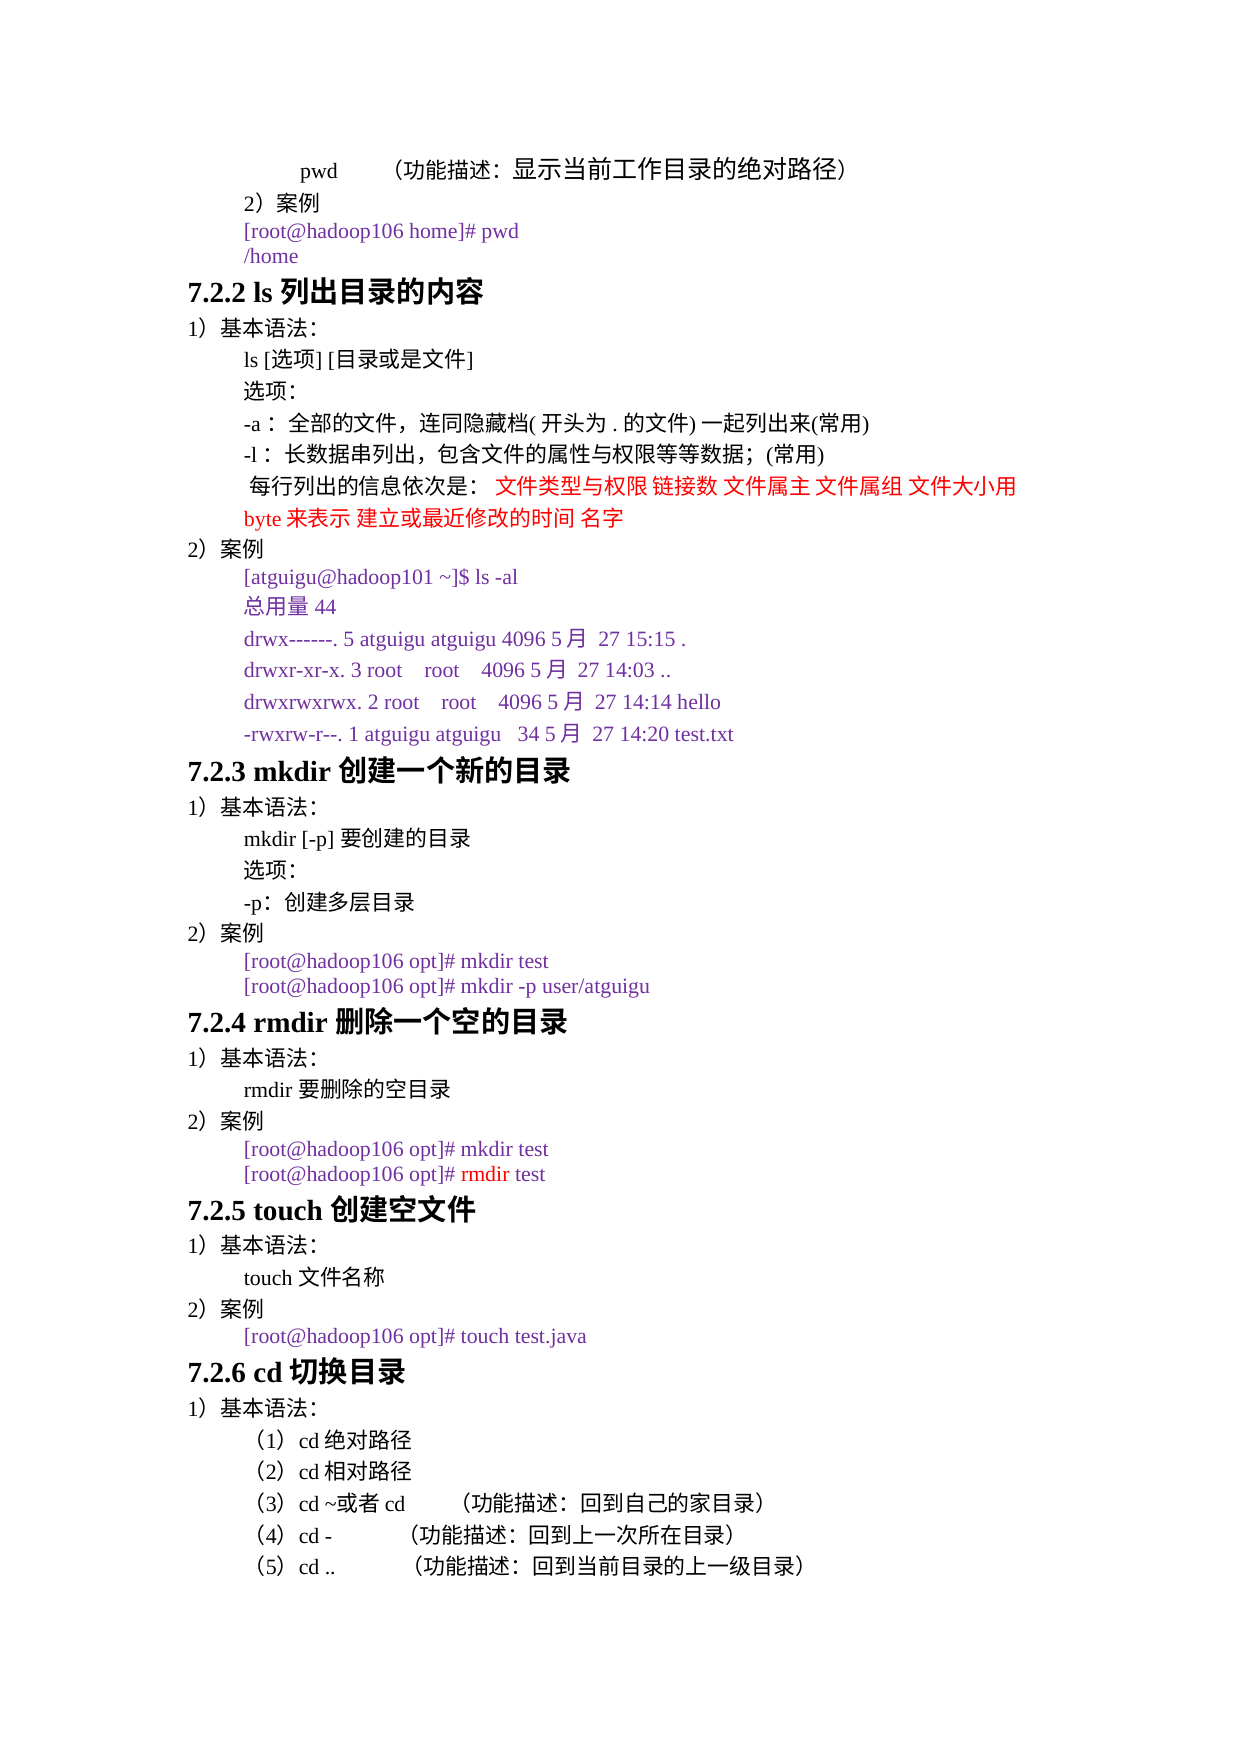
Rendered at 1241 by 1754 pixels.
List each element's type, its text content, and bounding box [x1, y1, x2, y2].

text [root@hadoop106 opt]# mkdir -p user/atguigu [244, 973, 1053, 998]
text 2）案例 [187, 1104, 1053, 1136]
text [root@hadoop106 opt]# touch test.java [244, 1323, 1053, 1349]
text [root@hadoop106 opt]# mkdir test [244, 1136, 1053, 1161]
text 2）案例 [244, 186, 1053, 218]
text 2）案例 [187, 532, 1053, 564]
text -p：创建多层目录 [244, 885, 1053, 916]
text 7.2.3 mkdir 创建一个新的目录 [187, 747, 1053, 790]
text -rwxrw-r--. 1 atguigu atguigu 34 5月 27 14:20 test.txt [244, 716, 1053, 747]
text 7.2.5 touch 创建空文件 [187, 1186, 1053, 1228]
text [atguigu@hadoop101 ~]$ ls -al [244, 564, 1053, 589]
text mkdir [-p] 要创建的目录 [244, 821, 1053, 853]
text -a ：全部的文件，连同隐藏档( 开头为 . 的文件) 一起列出来(常用) [244, 406, 1053, 437]
text drwxr-xr-x. 3 root root 4096 5月 27 14:03 .. [244, 652, 1053, 684]
text 1）基本语法： [187, 1228, 1053, 1260]
text 2）案例 [187, 1292, 1053, 1323]
text 7.2.2 ls 列出目录的内容 [187, 268, 1053, 311]
text 7.2.4 rmdir 删除一个空的目录 [187, 998, 1053, 1041]
text [root@hadoop106 home]# pwd [244, 218, 1053, 243]
text 选项： [244, 853, 1053, 885]
text 1）基本语法： [187, 790, 1053, 821]
text （2）cd 相对路径 [244, 1454, 1053, 1486]
text pwd （功能描述：显示当前工作目录的绝对路径） [300, 150, 1053, 186]
text 1）基本语法： [187, 1391, 1053, 1423]
text [root@hadoop106 opt]# rmdir test [244, 1161, 1053, 1186]
text [root@hadoop106 opt]# mkdir test [244, 948, 1053, 973]
text ls [选项] [目录或是文件] [244, 342, 1053, 374]
text /home [244, 243, 1053, 268]
text 每行列出的信息依次是： 文件类型与权限 链接数 文件属主 文件属组 文件大小用byte来表示 建立或最近修改的时间 名字 [244, 469, 1053, 532]
text （5）cd .. （功能描述：回到当前目录的上一级目录） [244, 1549, 1053, 1581]
text 总用量 44 [244, 589, 1053, 621]
text drwxrwxrwx. 2 root root 4096 5月 27 14:14 hello [244, 684, 1053, 716]
text 1）基本语法： [187, 311, 1053, 342]
text rmdir 要删除的空目录 [244, 1072, 1053, 1104]
text 2）案例 [187, 916, 1053, 948]
text （4）cd - （功能描述：回到上一次所在目录） [244, 1518, 1053, 1549]
text touch 文件名称 [244, 1260, 1053, 1292]
text -l ：长数据串列出，包含文件的属性与权限等等数据；(常用) [244, 437, 1053, 469]
text 选项： [244, 374, 1053, 406]
text drwx------. 5 atguigu atguigu 4096 5月 27 15:15 . [244, 621, 1053, 652]
text （3）cd ~或者cd （功能描述：回到自己的家目录） [244, 1486, 1053, 1518]
text （1）cd 绝对路径 [244, 1423, 1053, 1454]
text 7.2.6 cd 切换目录 [187, 1349, 1053, 1391]
text 1）基本语法： [187, 1041, 1053, 1072]
